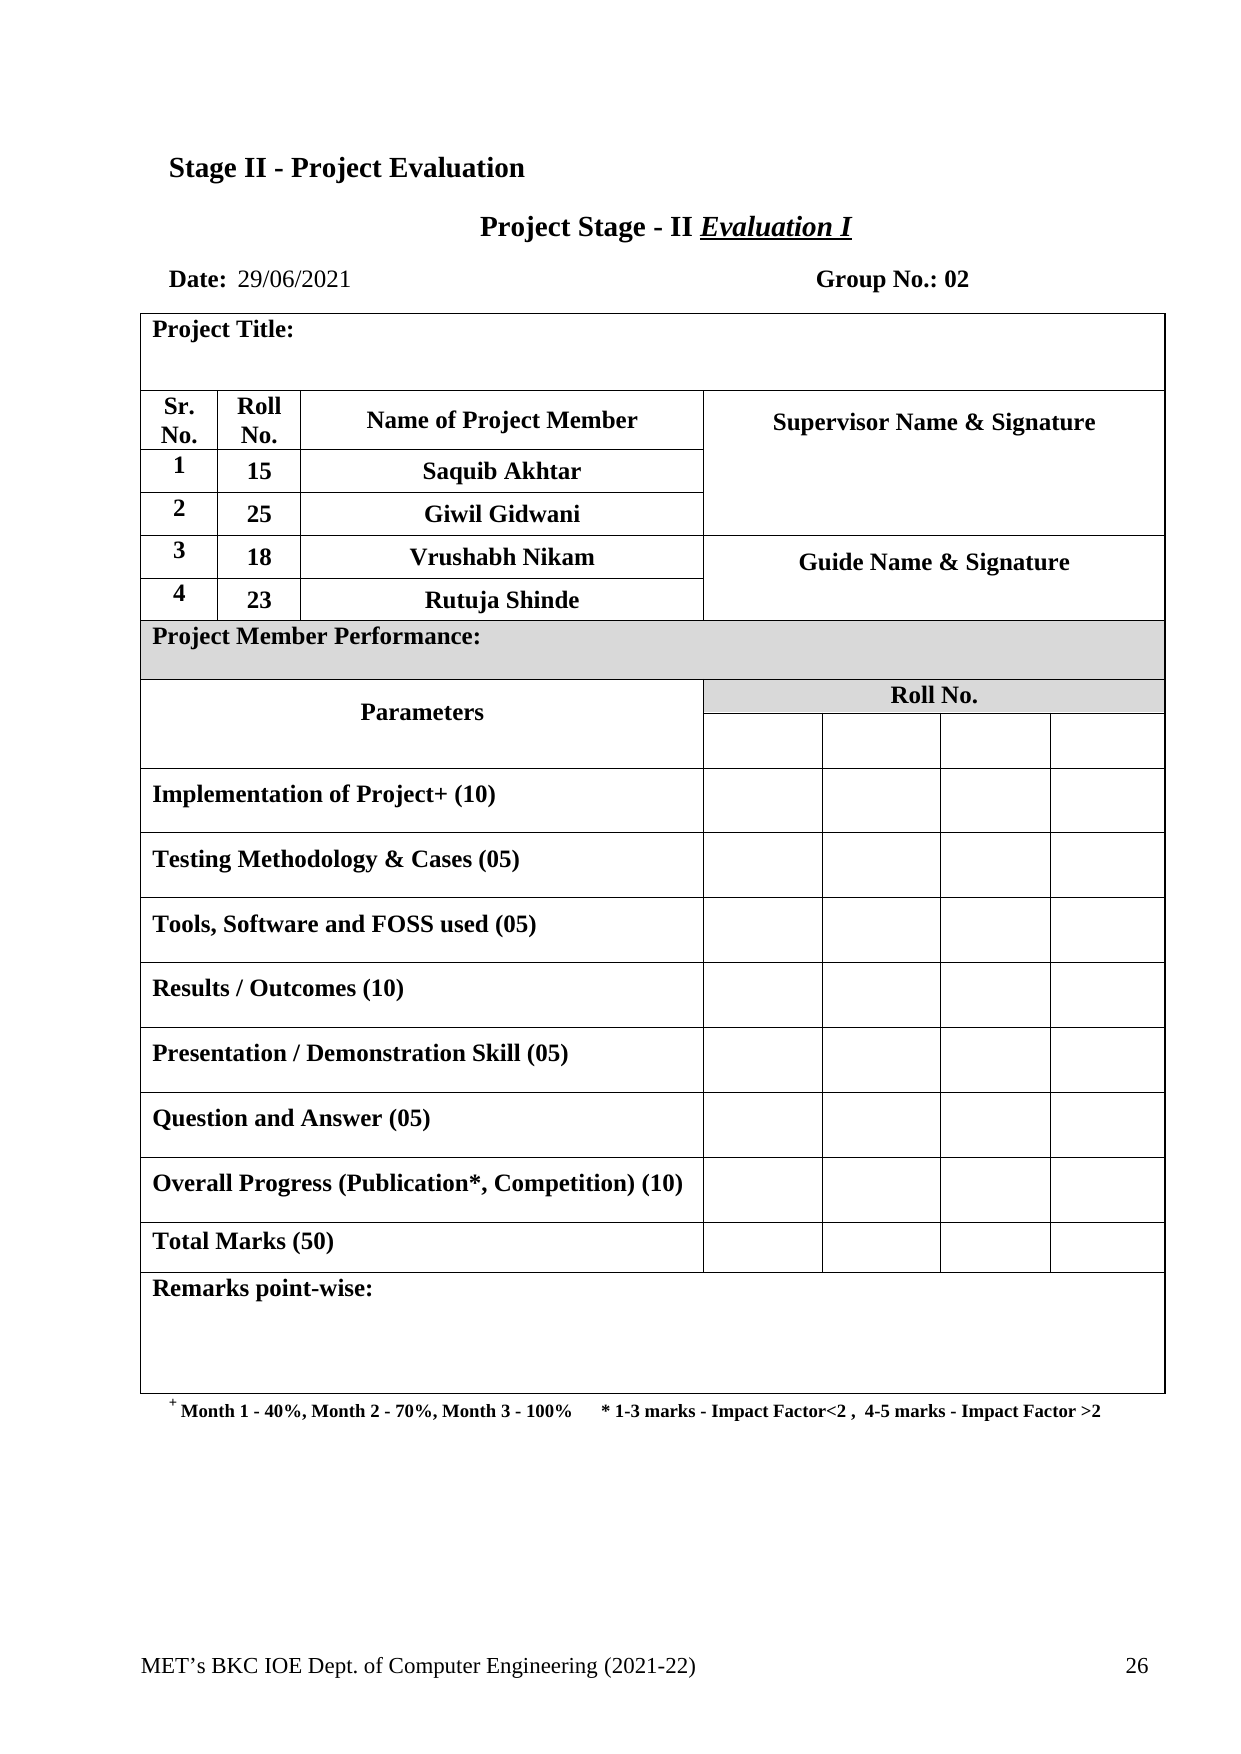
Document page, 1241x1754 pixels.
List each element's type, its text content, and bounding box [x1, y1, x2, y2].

table_cell [941, 1093, 1050, 1157]
table_cell Question and Answer (05) [141, 1093, 703, 1157]
table_cell [823, 1093, 940, 1157]
table_cell [1051, 898, 1164, 962]
table_cell [1051, 963, 1164, 1027]
table_cell [1051, 1223, 1164, 1272]
table_cell Rutuja Shinde [301, 579, 703, 620]
table_cell [823, 714, 940, 767]
table_cell Sr. No. [141, 391, 217, 449]
table_cell [823, 1158, 940, 1222]
table_cell [823, 769, 940, 832]
table_cell [823, 833, 940, 897]
table_cell Guide Name & Signature [704, 536, 1164, 620]
text Project Stage - II Evaluation I [169, 209, 1165, 243]
table_cell Vrushabh Nikam [301, 536, 703, 577]
text Stage II - Project Evaluation [169, 150, 1165, 183]
table_cell [941, 714, 1050, 767]
table_cell Total Marks (50) [141, 1223, 703, 1272]
table_cell [704, 714, 822, 767]
table_cell Saquib Akhtar [301, 450, 703, 492]
text + Month 1 - 40%, Month 2 - 70%, Month 3 - 100% * 1-3 marks - Impact Factor<2 , 4-5 marks - Impact Factor >2 [169, 1394, 1165, 1423]
table_cell [823, 1028, 940, 1092]
table_cell [941, 1028, 1050, 1092]
table_cell [1051, 1158, 1164, 1222]
table_cell Roll No. [704, 680, 1164, 712]
table_cell Giwil Gidwani [301, 493, 703, 534]
table_cell Tools, Software and FOSS used (05) [141, 898, 703, 962]
table_cell [941, 963, 1050, 1027]
table_cell 4 [141, 579, 217, 620]
table_cell Remarks point-wise: [141, 1273, 1164, 1393]
table_cell 15 [218, 450, 300, 492]
table_cell [704, 1158, 822, 1222]
table_cell [823, 898, 940, 962]
table_cell Parameters [141, 680, 703, 767]
table_cell 2 [141, 493, 217, 534]
table_cell [823, 963, 940, 1027]
table_header Project Title: [141, 314, 1164, 390]
table_cell 3 [141, 536, 217, 577]
table_cell Name of Project Member [301, 391, 703, 449]
table_cell [704, 769, 822, 832]
table_cell [941, 1223, 1050, 1272]
table_cell [1051, 1028, 1164, 1092]
table_cell 25 [218, 493, 300, 534]
table_cell [1051, 833, 1164, 897]
table_cell 1 [141, 450, 217, 492]
table_cell 18 [218, 536, 300, 577]
table_cell [704, 1093, 822, 1157]
table_cell [941, 898, 1050, 962]
table_cell [823, 1223, 940, 1272]
text Date: 29/06/2021 Group No.: 02 [169, 264, 1165, 292]
table_cell [704, 963, 822, 1027]
table_cell [704, 1223, 822, 1272]
table_cell Results / Outcomes (10) [141, 963, 703, 1027]
table_cell [941, 1158, 1050, 1222]
table_cell Supervisor Name & Signature [704, 391, 1164, 534]
table_cell Testing Methodology & Cases (05) [141, 833, 703, 897]
table_cell [1051, 1093, 1164, 1157]
table_cell Project Member Performance: [141, 621, 1164, 679]
table_cell 23 [218, 579, 300, 620]
table_cell [704, 833, 822, 897]
table_cell [704, 898, 822, 962]
table_cell Overall Progress (Publication*, Competition) (10) [141, 1158, 703, 1222]
table_cell [941, 769, 1050, 832]
table_cell [704, 1028, 822, 1092]
table_cell Roll No. [218, 391, 300, 449]
table_cell [1051, 714, 1164, 767]
table_cell Implementation of Project+ (10) [141, 769, 703, 832]
table_cell [1051, 769, 1164, 832]
table_cell [941, 833, 1050, 897]
table_cell Presentation / Demonstration Skill (05) [141, 1028, 703, 1092]
